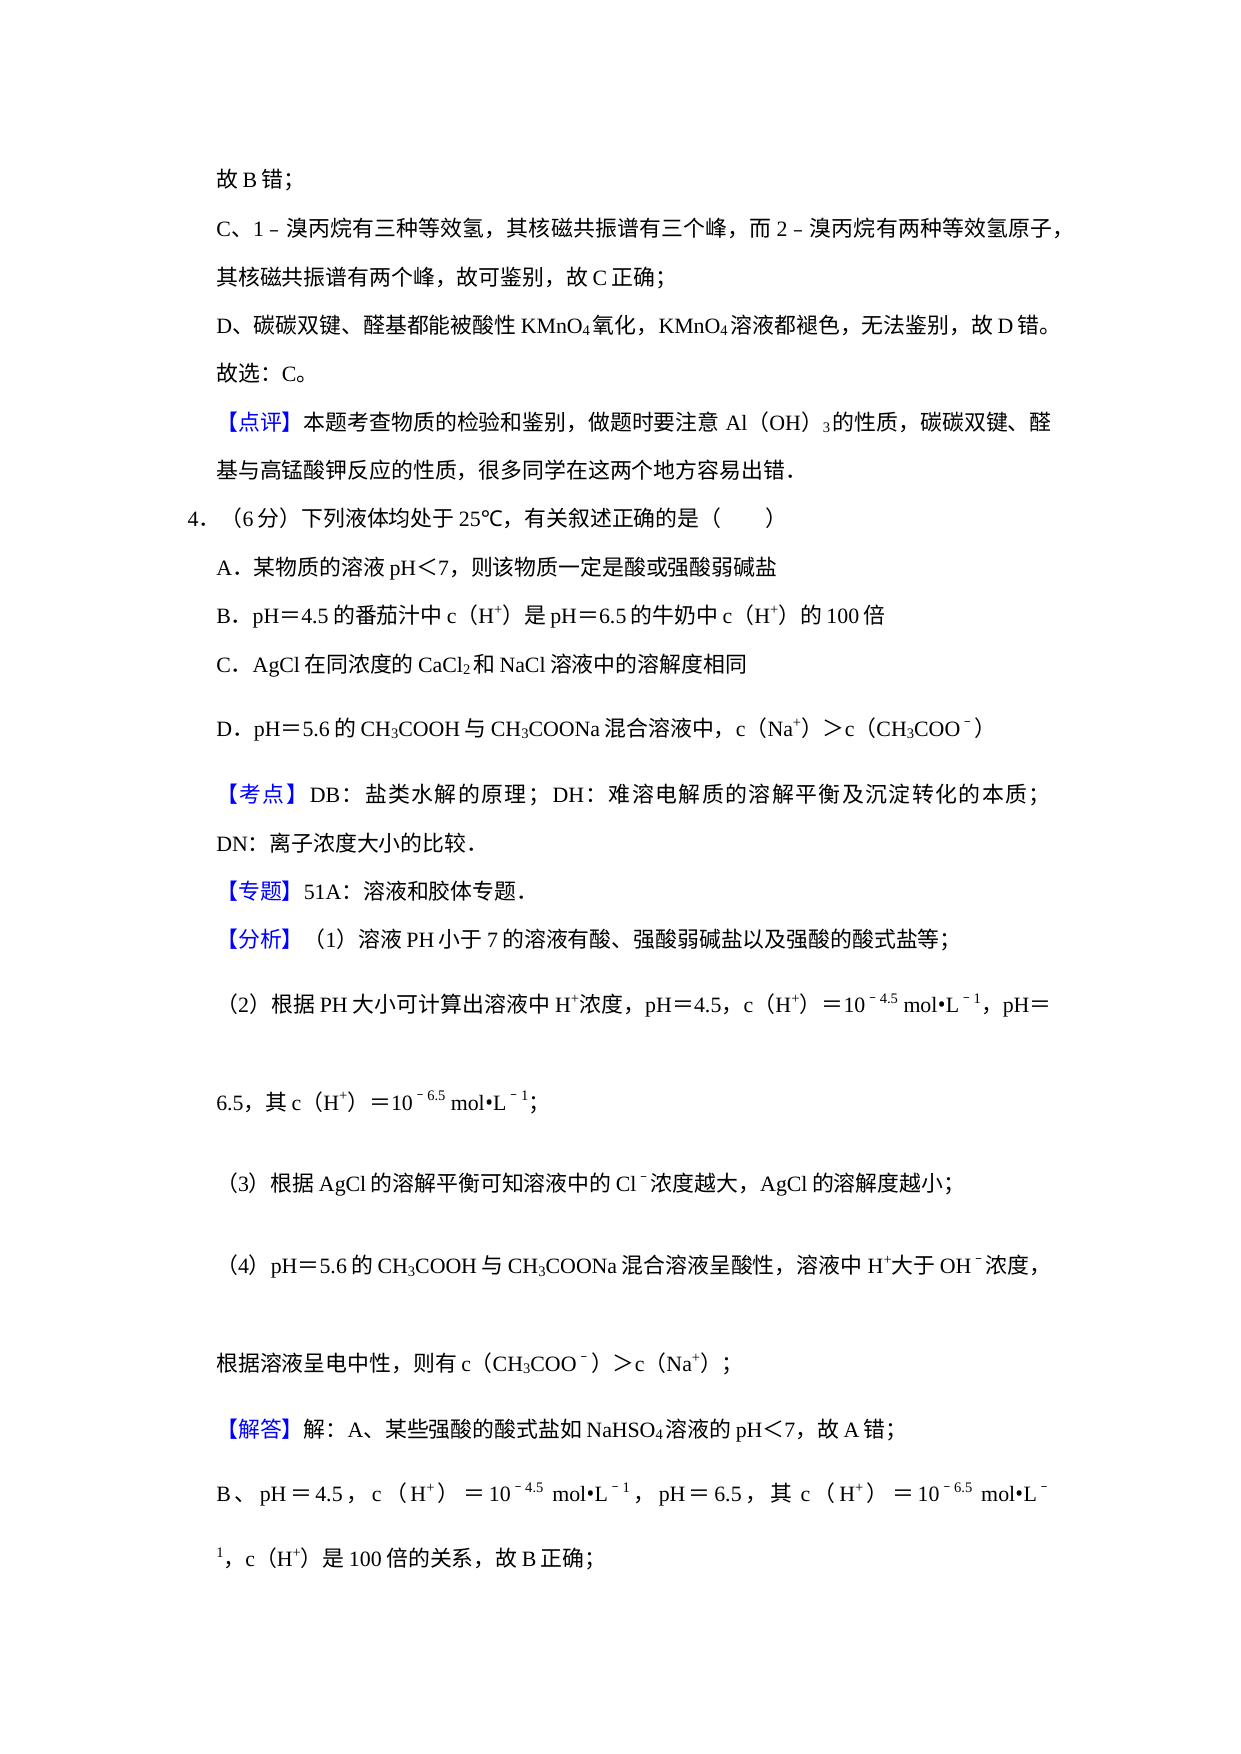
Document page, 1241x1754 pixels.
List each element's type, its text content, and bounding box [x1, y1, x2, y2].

text 【分析】（1）溶液PH小于7的溶液有酸、强酸弱碱盐以及强酸的酸式盐等； [216, 922, 1053, 954]
text D、碳碳双键、醛基都能被酸性KMnO4氧化，KMnO4溶液都褪色，无法鉴别，故D错。 [216, 307, 1053, 340]
text B、pH＝4.5，c（H+）＝10﹣4.5 mol•L﹣1，pH＝6.5，其c（H+）＝10﹣6.5 mol•L﹣1，c（H+）是100倍的关系，故B正确； [216, 1459, 1053, 1573]
text 【点评】本题考查物质的检验和鉴别，做题时要注意Al（OH）3的性质，碳碳双键、醛基与高锰酸钾反应的性质，很多同学在这两个地方容易出错． [216, 404, 1053, 485]
text 【解答】解：A、某些强酸的酸式盐如NaHSO4溶液的pH＜7，故A错； [216, 1411, 1053, 1444]
text 【考点】DB：盐类水解的原理；DH：难溶电解质的溶解平衡及沉淀转化的本质；DN：离子浓度大小的比较．菁优网版权所有 [216, 776, 1053, 858]
text B．pH＝4.5的番茄汁中c（H+）是pH＝6.5的牛奶中c（H+）的100倍 [187, 598, 1053, 630]
text A．某物质的溶液pH＜7，则该物质一定是酸或强酸弱碱盐 [187, 549, 1053, 582]
text 故选：C。 [216, 356, 1053, 388]
text C．AgCl在同浓度的CaCl2和NaCl溶液中的溶解度相同 [187, 646, 1053, 679]
text C、1﹣溴丙烷有三种等效氢，其核磁共振谱有三个峰，而2﹣溴丙烷有两种等效氢原子，其核磁共振谱有两个峰，故可鉴别，故C正确； [216, 210, 1053, 292]
text （4）pH＝5.6的CH3COOH与CH3COONa混合溶液呈酸性，溶液中H+大于OH﹣浓度，根据溶液呈电中性，则有c（CH3COO﹣）＞c（Na+）； [216, 1232, 1053, 1394]
text 4．（6分）下列液体均处于25℃，有关叙述正确的是（ ） [187, 501, 1053, 534]
text 【专题】51A：溶液和胶体专题． [216, 873, 1053, 906]
text （2）根据PH大小可计算出溶液中H+浓度，pH＝4.5，c（H+）＝10﹣4.5 mol•L﹣1，pH＝6.5，其c（H+）＝10﹣6.5 mol•L﹣1； [216, 970, 1053, 1133]
text （3）根据AgCl的溶解平衡可知溶液中的Cl﹣浓度越大，AgCl的溶解度越小； [216, 1150, 1053, 1215]
text D．pH＝5.6的CH3COOH与CH3COONa混合溶液中，c（Na+）＞c（CH3COO﹣） [187, 694, 1053, 759]
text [216, 162, 1053, 194]
